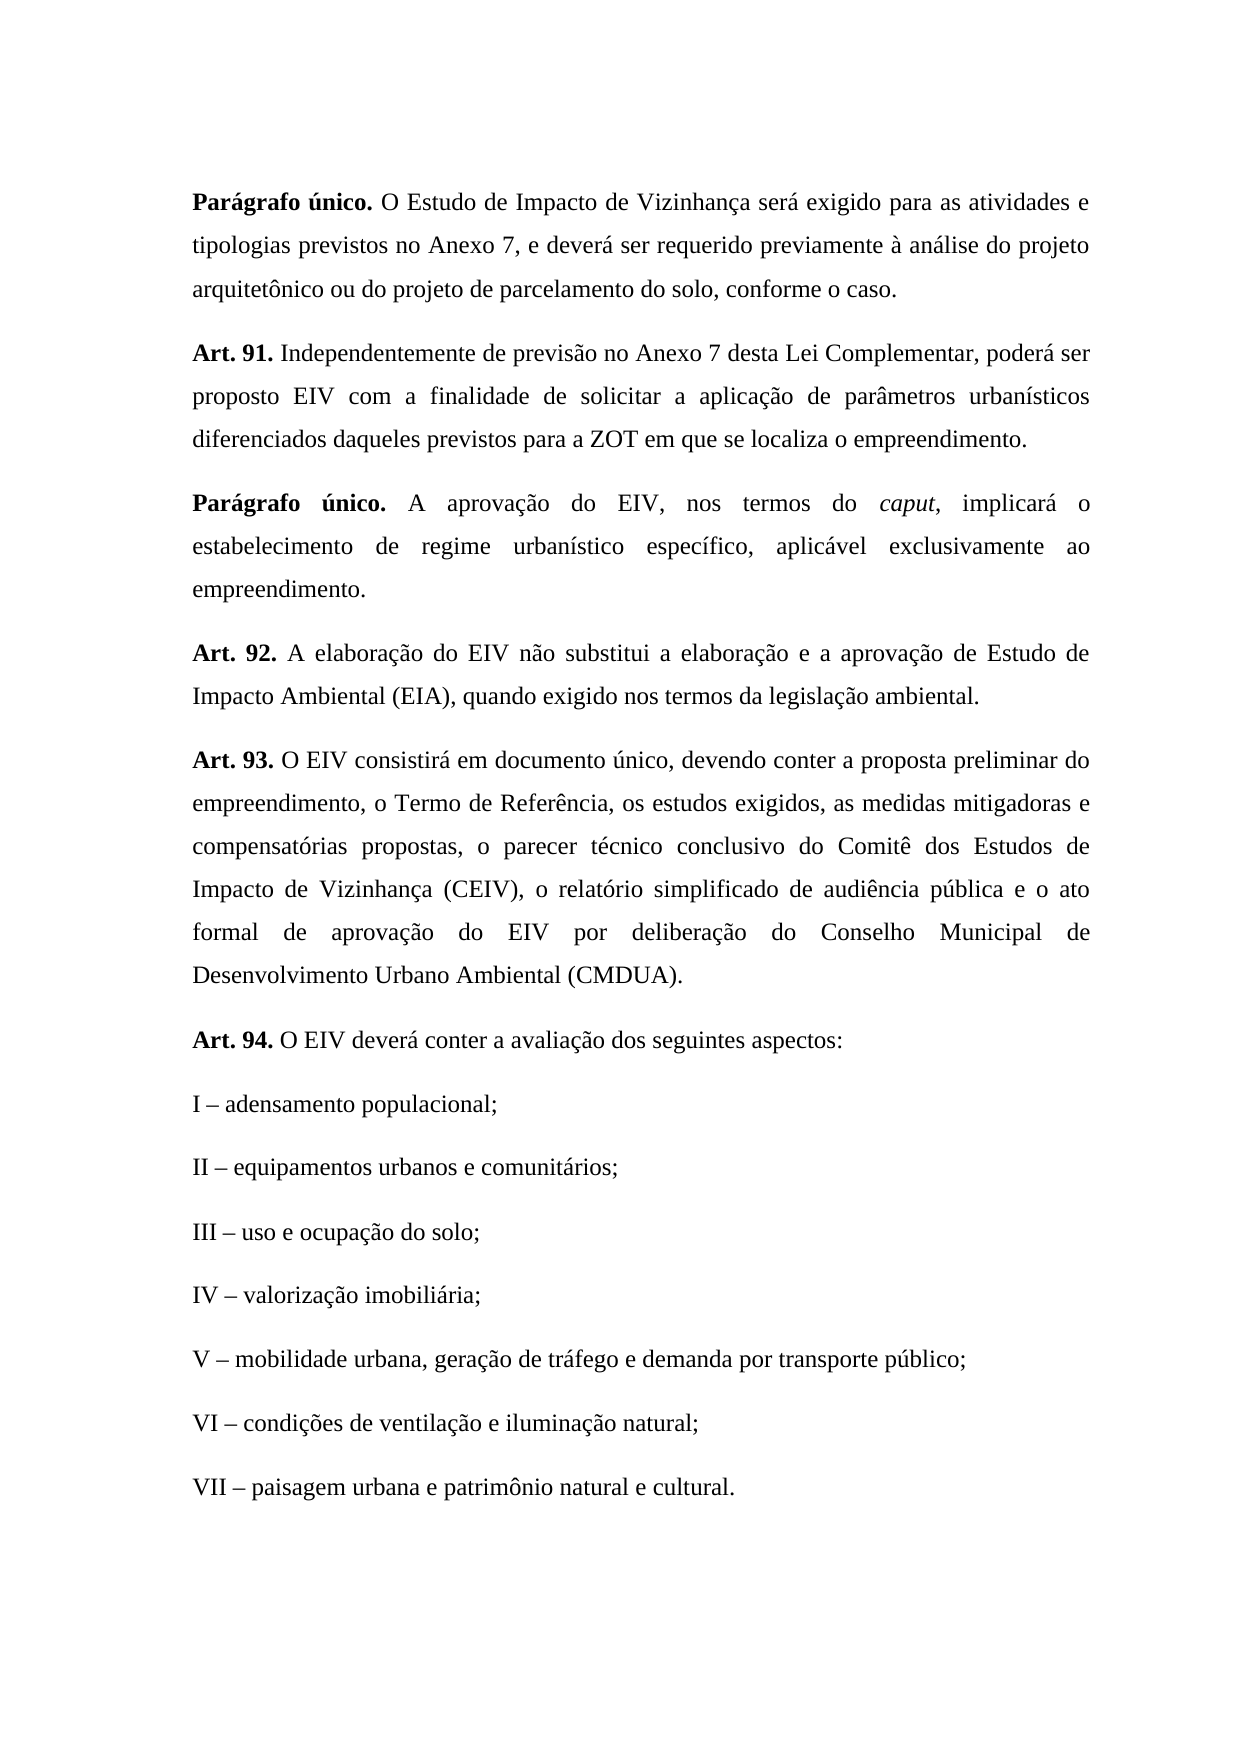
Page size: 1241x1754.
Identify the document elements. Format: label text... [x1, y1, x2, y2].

text Art. 91. Independentemente de previsão no Anexo 7 desta Lei Complementar, poderá ser proposto EIV com a finalidade de solicitar a aplicação de parâmetros urbanísticos diferenciados daqueles previstos para a ZOT em que se localiza o empreendimento. [192, 338, 1091, 453]
text Art. 92. A elaboração do EIV não substitui a elaboração e a aprovação de Estudo de Impacto Ambiental (EIA), quando exigido nos termos da legislação ambiental. [192, 638, 1091, 710]
text Art. 94. O EIV deverá conter a avaliação dos seguintes aspectos: [192, 1025, 1107, 1053]
list – uso e ocupação do solo; [192, 1217, 1107, 1245]
list – condições de ventilação e iluminação natural; [192, 1408, 1107, 1437]
list – mobilidade urbana, geração de tráfego e demanda por transporte público; [192, 1344, 1107, 1373]
text Art. 93. O EIV consistirá em documento único, devendo conter a proposta preliminar do empreendimento, o Termo de Referência, os estudos exigidos, as medidas mitigadoras e compensatórias propostas, o parecer técnico conclusivo do Comitê dos Estudos de Impacto de Vizinhança (CEIV), o relatório simplificado de audiência pública e o ato formal de aprovação do EIV por deliberação do Conselho Municipal de Desenvolvimento Urbano Ambiental (CMDUA). [192, 745, 1091, 989]
list – adensamento populacional; [192, 1089, 1107, 1117]
list – paisagem urbana e patrimônio natural e cultural. [192, 1472, 1107, 1501]
list – valorização imobiliária; [192, 1281, 1107, 1309]
text Parágrafo único. O Estudo de Impacto de Vizinhança será exigido para as atividades e tipologias previstos no Anexo 7, e deverá ser requerido previamente à análise do projeto arquitetônico ou do projeto de parcelamento do solo, conforme o caso. [192, 187, 1091, 302]
list – equipamentos urbanos e comunitários; [192, 1152, 1107, 1181]
text Parágrafo único. A aprovação do EIV, nos termos do caput, implicará o estabelecimento de regime urbanístico específico, aplicável exclusivamente ao empreendimento. [192, 488, 1091, 603]
